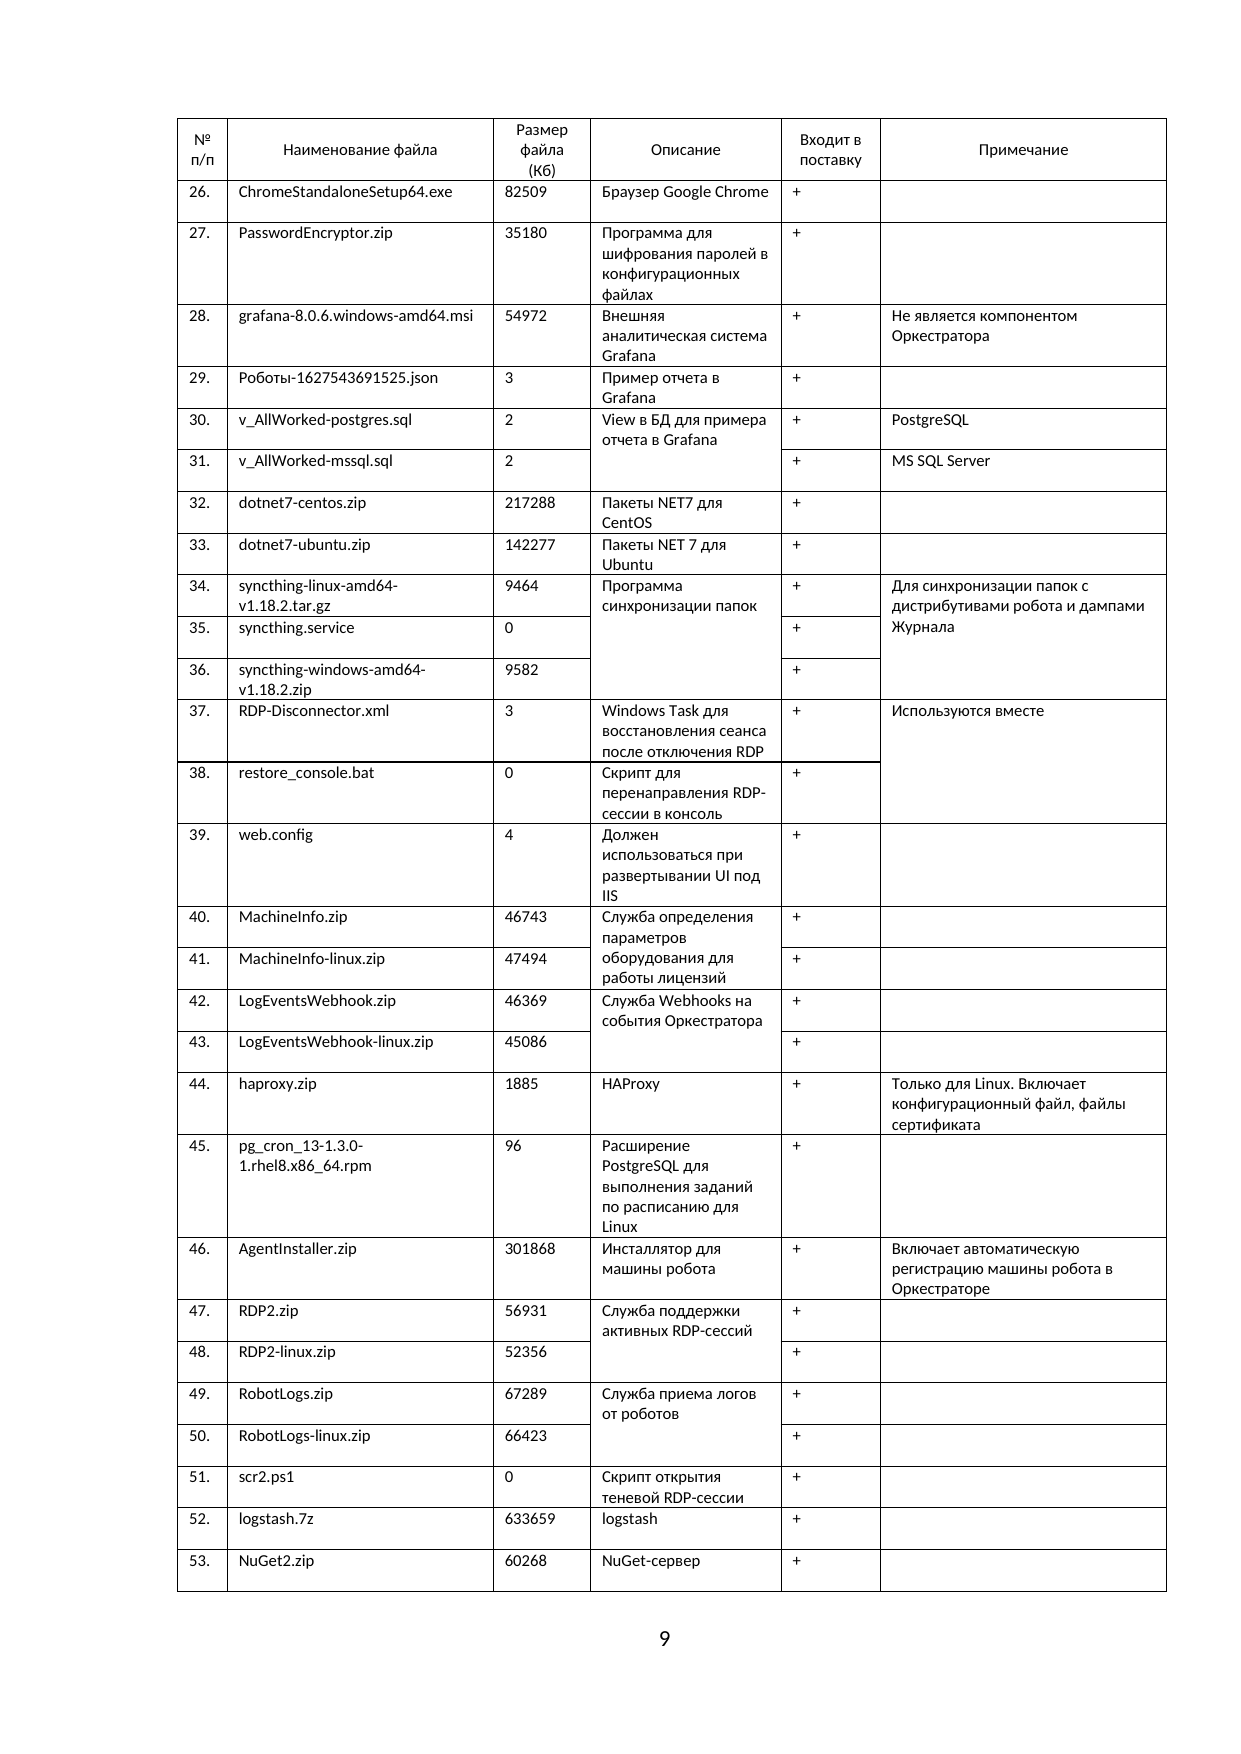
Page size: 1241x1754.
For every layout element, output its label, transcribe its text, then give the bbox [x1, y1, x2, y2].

table_cell + [782, 534, 880, 574]
table_cell 217288 [494, 492, 590, 533]
table_cell 46743 [494, 907, 590, 947]
table_cell View в БД для примера отчета в Grafana [591, 409, 781, 491]
table_cell Служба определения параметров оборудования для работы лицензий [591, 907, 781, 989]
table_cell + [782, 1550, 880, 1591]
table_cell PostgreSQL [881, 409, 1166, 449]
table_cell [881, 1135, 1166, 1237]
table_cell [178, 492, 227, 533]
table_cell Пакеты NET7 для CentOS [591, 492, 781, 533]
table_cell + [782, 1073, 880, 1134]
table_cell 82509 [494, 181, 590, 222]
table_cell Пример отчета в Grafana [591, 367, 781, 408]
table_cell restore_console.bat [228, 763, 493, 823]
table_cell + [782, 1135, 880, 1237]
table_cell + [782, 409, 880, 449]
table_cell [178, 1425, 227, 1466]
table_cell dotnet7-ubuntu.zip [228, 534, 493, 574]
table_cell + [782, 907, 880, 947]
table_cell 1885 [494, 1073, 590, 1134]
table_cell 633659 [494, 1508, 590, 1549]
table_cell Браузер Google Chrome [591, 181, 781, 222]
table_cell [881, 492, 1166, 533]
table_cell 0 [494, 617, 590, 658]
table_cell + [782, 367, 880, 408]
table_cell ChromeStandaloneSetup64.exe [228, 181, 493, 222]
table_cell LogEventsWebhook-linux.zip [228, 1032, 493, 1072]
table_cell 3 [494, 700, 590, 761]
table_cell [881, 181, 1166, 222]
table_cell RobotLogs-linux.zip [228, 1425, 493, 1466]
table_cell 96 [494, 1135, 590, 1237]
table_cell NuGet-сервер [591, 1550, 781, 1591]
table_cell Скрипт для перенаправления RDP-сессии в консоль [591, 763, 781, 823]
table_header № п/п [178, 119, 227, 180]
table_cell [881, 1550, 1166, 1591]
table_cell [178, 763, 227, 823]
table_cell [178, 948, 227, 989]
table_cell [178, 1383, 227, 1424]
table_cell [178, 305, 227, 366]
table_cell + [782, 1342, 880, 1382]
table_cell [881, 1032, 1166, 1072]
table_cell RobotLogs.zip [228, 1383, 493, 1424]
table_cell RDP-Disconnector.xml [228, 700, 493, 761]
table_cell [178, 1135, 227, 1237]
table_cell NuGet2.zip [228, 1550, 493, 1591]
table_cell 9582 [494, 659, 590, 699]
table_cell + [782, 617, 880, 658]
table_header Размер файла (Кб) [494, 119, 590, 180]
table_cell scr2.ps1 [228, 1467, 493, 1507]
table_cell + [782, 659, 880, 699]
table_cell [178, 534, 227, 574]
table_cell [178, 907, 227, 947]
table_cell [178, 1238, 227, 1299]
table_cell 47494 [494, 948, 590, 989]
table_cell Роботы-1627543691525.json [228, 367, 493, 408]
table_cell [178, 1073, 227, 1134]
table_cell + [782, 181, 880, 222]
table_cell [881, 1342, 1166, 1382]
table_cell + [782, 1032, 880, 1072]
table_cell [178, 1550, 227, 1591]
table_header Примечание [881, 119, 1166, 180]
table_cell [178, 1032, 227, 1072]
table_cell [178, 659, 227, 699]
table_cell logstash [591, 1508, 781, 1549]
table_cell [881, 990, 1166, 1031]
table_cell Программа для шифрования паролей в конфигурационных файлах [591, 223, 781, 304]
table_cell + [782, 492, 880, 533]
table_cell 66423 [494, 1425, 590, 1466]
table_cell + [782, 1425, 880, 1466]
table_cell Расширение PostgreSQL для выполнения заданий по расписанию для Linux [591, 1135, 781, 1237]
table_cell 142277 [494, 534, 590, 574]
table_cell + [782, 450, 880, 491]
table_cell + [782, 824, 880, 906]
table_cell [881, 1300, 1166, 1341]
table_cell [178, 409, 227, 449]
table_cell Windows Task для восстановления сеанса после отключения RDP [591, 700, 781, 761]
table_cell 46369 [494, 990, 590, 1031]
table_cell Для синхронизации папок с дистрибутивами робота и дампами Журнала [881, 575, 1166, 699]
table_cell + [782, 1238, 880, 1299]
table_cell MS SQL Server [881, 450, 1166, 491]
table_cell [881, 1425, 1166, 1466]
table_cell + [782, 763, 880, 823]
table_cell + [782, 223, 880, 304]
table_cell [881, 1508, 1166, 1549]
table_cell logstash.7z [228, 1508, 493, 1549]
table_cell 3 [494, 367, 590, 408]
table_cell Пакеты NET 7 для Ubuntu [591, 534, 781, 574]
table_cell pg_cron_13-1.3.0-1.rhel8.x86_64.rpm [228, 1135, 493, 1237]
table_cell LogEventsWebhook.zip [228, 990, 493, 1031]
table_cell grafana-8.0.6.windows-amd64.msi [228, 305, 493, 366]
table_cell RDP2.zip [228, 1300, 493, 1341]
table_cell [881, 1467, 1166, 1507]
table_cell Внешняя аналитическая система Grafana [591, 305, 781, 366]
table_cell 4 [494, 824, 590, 906]
table_cell Скрипт открытия теневой RDP-сессии [591, 1467, 781, 1507]
table_cell Служба приема логов от роботов [591, 1383, 781, 1466]
table_cell Только для Linux. Включает конфигурационный файл, файлы сертификата [881, 1073, 1166, 1134]
table_cell [178, 1342, 227, 1382]
table_cell haproxy.zip [228, 1073, 493, 1134]
table_cell 45086 [494, 1032, 590, 1072]
table_cell + [782, 990, 880, 1031]
table_cell [178, 1508, 227, 1549]
table_cell [881, 948, 1166, 989]
table_cell + [782, 948, 880, 989]
table_cell HAProxy [591, 1073, 781, 1134]
table_cell [178, 575, 227, 616]
table_cell v_AllWorked-mssql.sql [228, 450, 493, 491]
table_cell 2 [494, 409, 590, 449]
table_cell [881, 1383, 1166, 1424]
table_cell + [782, 1467, 880, 1507]
table_cell + [782, 700, 880, 761]
table_cell + [782, 1300, 880, 1341]
table_cell [178, 1467, 227, 1507]
table_cell MachineInfo-linux.zip [228, 948, 493, 989]
table_cell [178, 1300, 227, 1341]
table_cell 35180 [494, 223, 590, 304]
table_cell MachineInfo.zip [228, 907, 493, 947]
table_cell [178, 617, 227, 658]
table_cell RDP2-linux.zip [228, 1342, 493, 1382]
table_cell 0 [494, 763, 590, 823]
table_cell 9464 [494, 575, 590, 616]
table_cell 301868 [494, 1238, 590, 1299]
table_cell [178, 450, 227, 491]
table_cell [881, 367, 1166, 408]
table_cell [178, 824, 227, 906]
table_cell Инсталлятор для машины робота [591, 1238, 781, 1299]
table_cell 56931 [494, 1300, 590, 1341]
table_cell + [782, 305, 880, 366]
table_cell v_AllWorked-postgres.sql [228, 409, 493, 449]
table_cell [178, 367, 227, 408]
table_cell 0 [494, 1467, 590, 1507]
table_cell [178, 700, 227, 761]
table_cell Должен использоваться при развертывании UI под IIS [591, 824, 781, 906]
table_header Входит в поставку [782, 119, 880, 180]
table_cell Не является компонентом Оркестратора [881, 305, 1166, 366]
table_cell [881, 824, 1166, 906]
table_cell 60268 [494, 1550, 590, 1591]
table_cell [881, 534, 1166, 574]
table_cell [881, 223, 1166, 304]
table_cell AgentInstaller.zip [228, 1238, 493, 1299]
table_cell [178, 223, 227, 304]
table_cell dotnet7-centos.zip [228, 492, 493, 533]
table_cell 2 [494, 450, 590, 491]
table_header Описание [591, 119, 781, 180]
table_cell Служба поддержки активных RDP-сессий [591, 1300, 781, 1382]
table_cell 52356 [494, 1342, 590, 1382]
table_cell Используются вместе [881, 700, 1166, 823]
table_cell Включает автоматическую регистрацию машины робота в Оркестраторе [881, 1238, 1166, 1299]
table_cell syncthing.service [228, 617, 493, 658]
table_cell + [782, 1508, 880, 1549]
table_cell syncthing-linux-amd64-v1.18.2.tar.gz [228, 575, 493, 616]
table_cell web.config [228, 824, 493, 906]
table_cell [881, 907, 1166, 947]
table_cell PasswordEncryptor.zip [228, 223, 493, 304]
table_cell + [782, 1383, 880, 1424]
table_cell [178, 181, 227, 222]
table_cell Служба Webhooks на события Оркестратора [591, 990, 781, 1072]
table_cell Программа синхронизации папок [591, 575, 781, 699]
table_cell + [782, 575, 880, 616]
table_cell syncthing-windows-amd64-v1.18.2.zip [228, 659, 493, 699]
table_cell 67289 [494, 1383, 590, 1424]
table_cell [178, 990, 227, 1031]
table_header Наименование файла [228, 119, 493, 180]
table_cell 54972 [494, 305, 590, 366]
